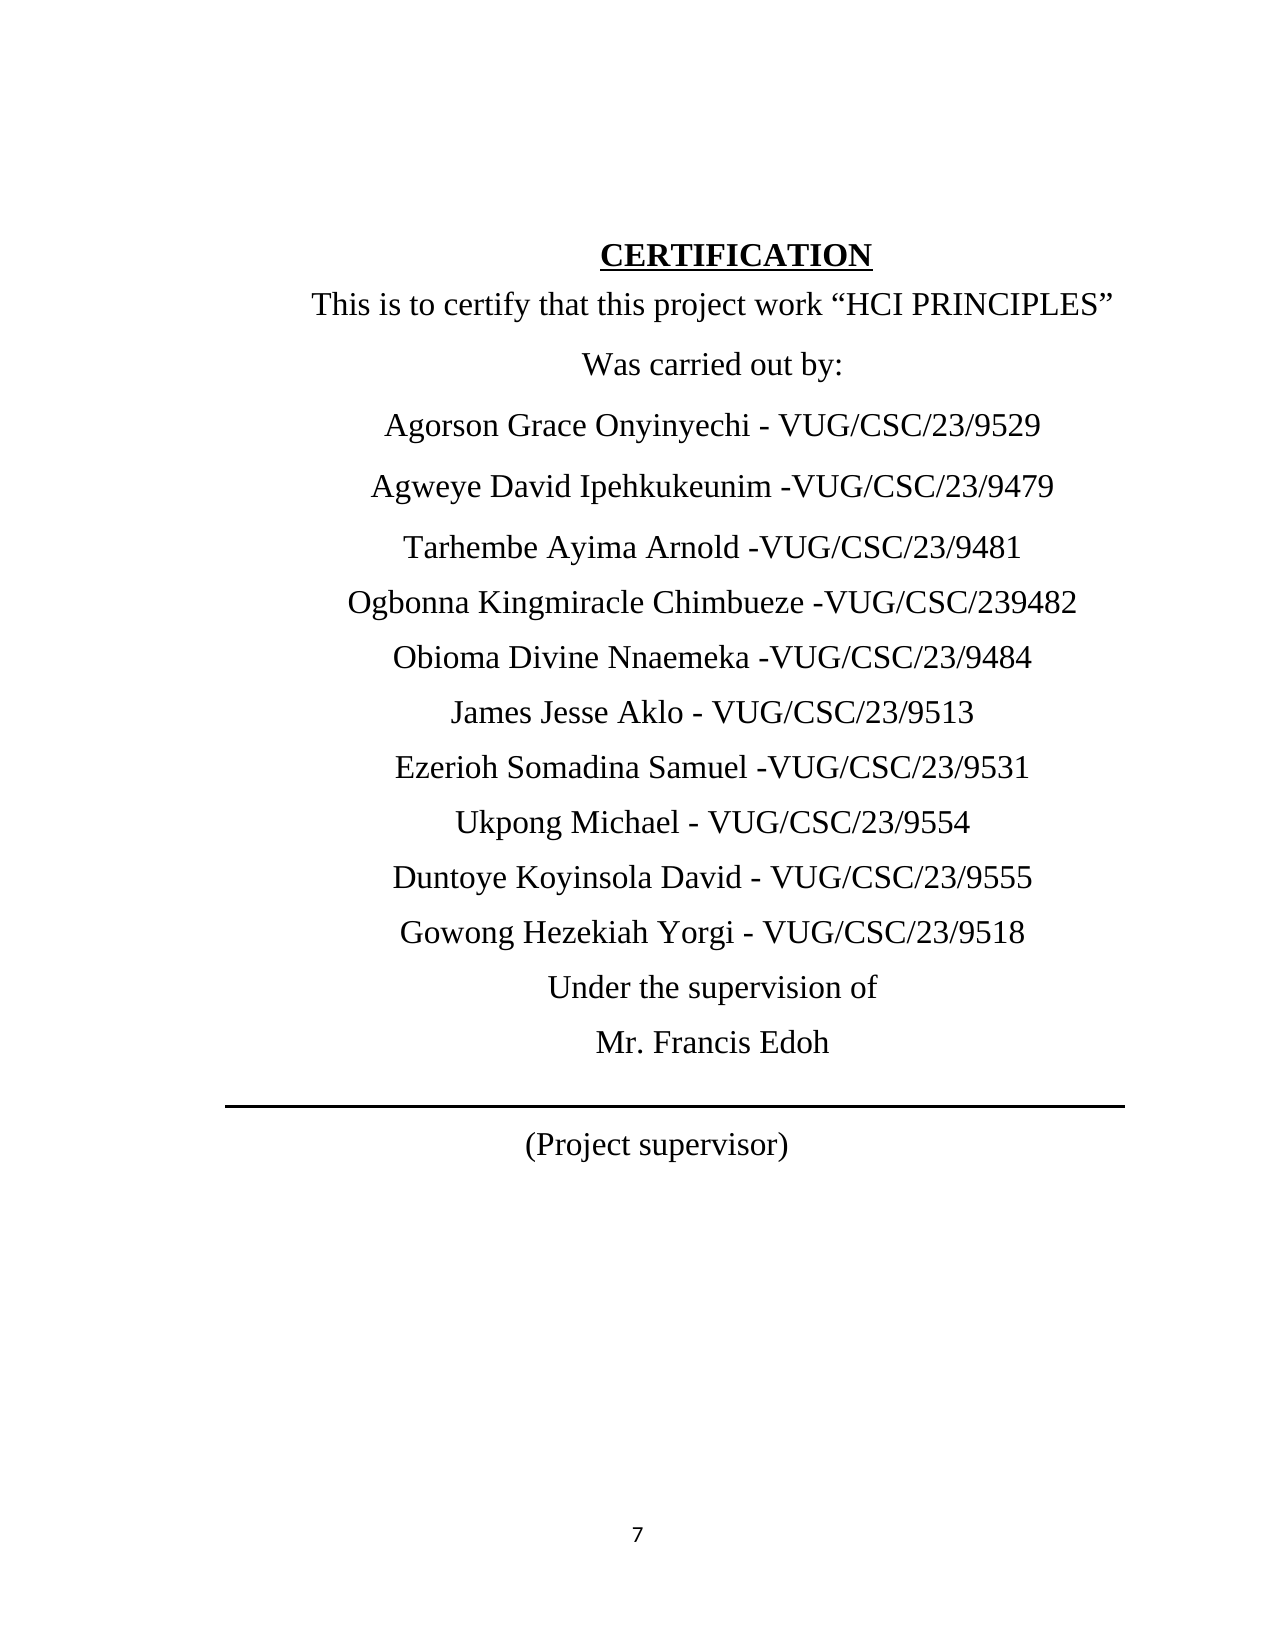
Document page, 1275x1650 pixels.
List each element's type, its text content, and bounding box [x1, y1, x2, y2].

text This is to certify that this project work “HCI PRINCIPLES” [225, 284, 1125, 322]
text Mr. Francis Edoh [225, 1022, 1125, 1060]
text Agweye David Ipehkukeunim -VUG/CSC/23/9479 [225, 466, 1125, 504]
text Ezerioh Somadina Samuel -VUG/CSC/23/9531 [225, 747, 1125, 785]
text James Jesse Aklo - VUG/CSC/23/9513 [225, 692, 1125, 730]
text Obioma Divine Nnaemeka -VUG/CSC/23/9484 [225, 637, 1125, 675]
text Duntoye Koyinsola David - VUG/CSC/23/9555 [225, 857, 1125, 895]
text Ogbonna Kingmiracle Chimbueze -VUG/CSC/239482 [225, 582, 1125, 620]
text Gowong Hezekiah Yorgi - VUG/CSC/23/9518 [225, 912, 1125, 950]
subtitle CERTIFICATION [525, 236, 1125, 274]
text Was carried out by: [225, 345, 1125, 383]
text (Project supervisor) [150, 1125, 1125, 1163]
text Under the supervision of [225, 967, 1125, 1005]
text Agorson Grace Onyinyechi - VUG/CSC/23/9529 [225, 405, 1125, 444]
text Tarhembe Ayima Arnold -VUG/CSC/23/9481 [225, 527, 1125, 565]
text Ukpong Michael - VUG/CSC/23/9554 [225, 802, 1125, 840]
